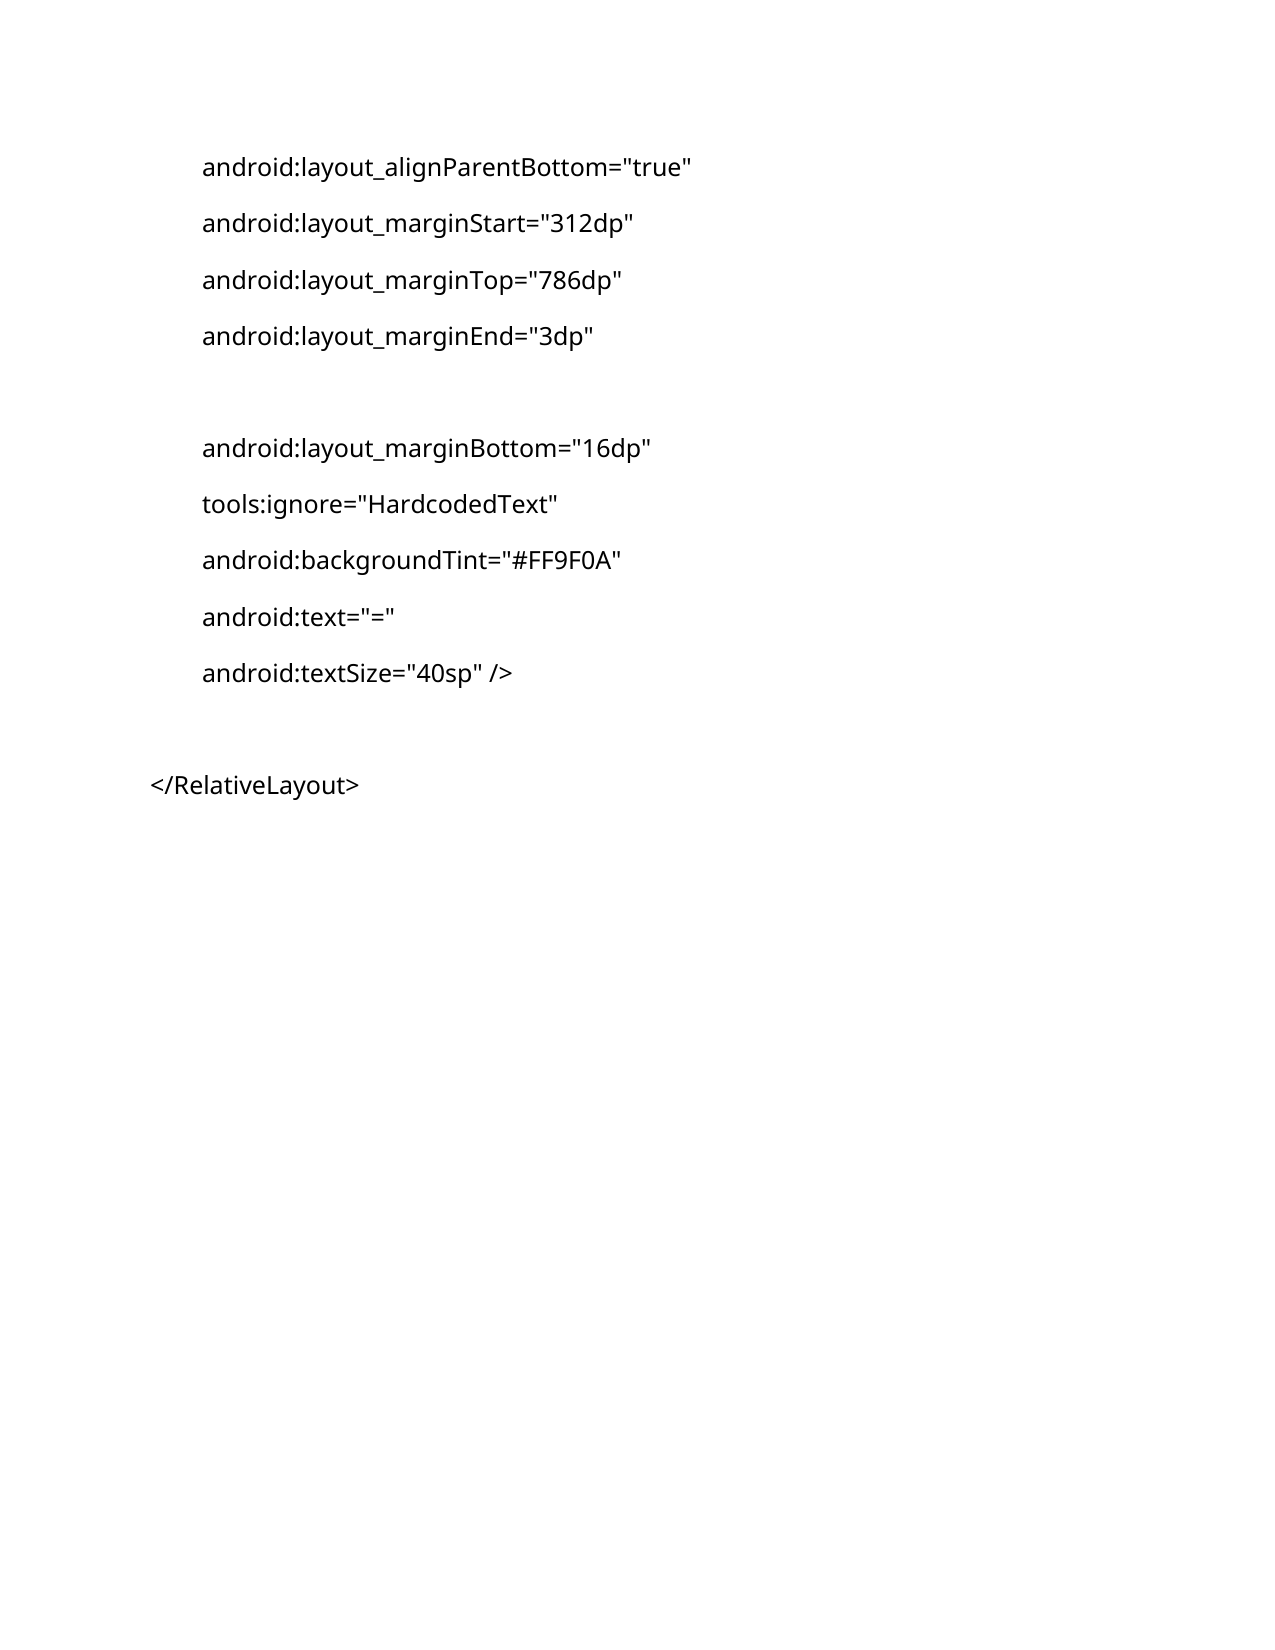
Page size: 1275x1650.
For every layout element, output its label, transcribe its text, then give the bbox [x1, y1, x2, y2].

text android:layout_marginTop="786dp" [150, 262, 1125, 296]
text android:backgroundTint="#FF9F0A" [150, 543, 1125, 577]
text android:textSize="40sp" /> [150, 655, 1125, 689]
text android:text="=" [150, 599, 1125, 633]
text android:layout_marginStart="312dp" [150, 206, 1125, 240]
text </RelativeLayout> [150, 768, 1125, 802]
text android:layout_alignParentBottom="true" [150, 150, 1125, 184]
text android:layout_marginEnd="3dp" [150, 318, 1125, 352]
text tools:ignore="HardcodedText" [150, 487, 1125, 521]
text android:layout_marginBottom="16dp" [150, 431, 1125, 465]
